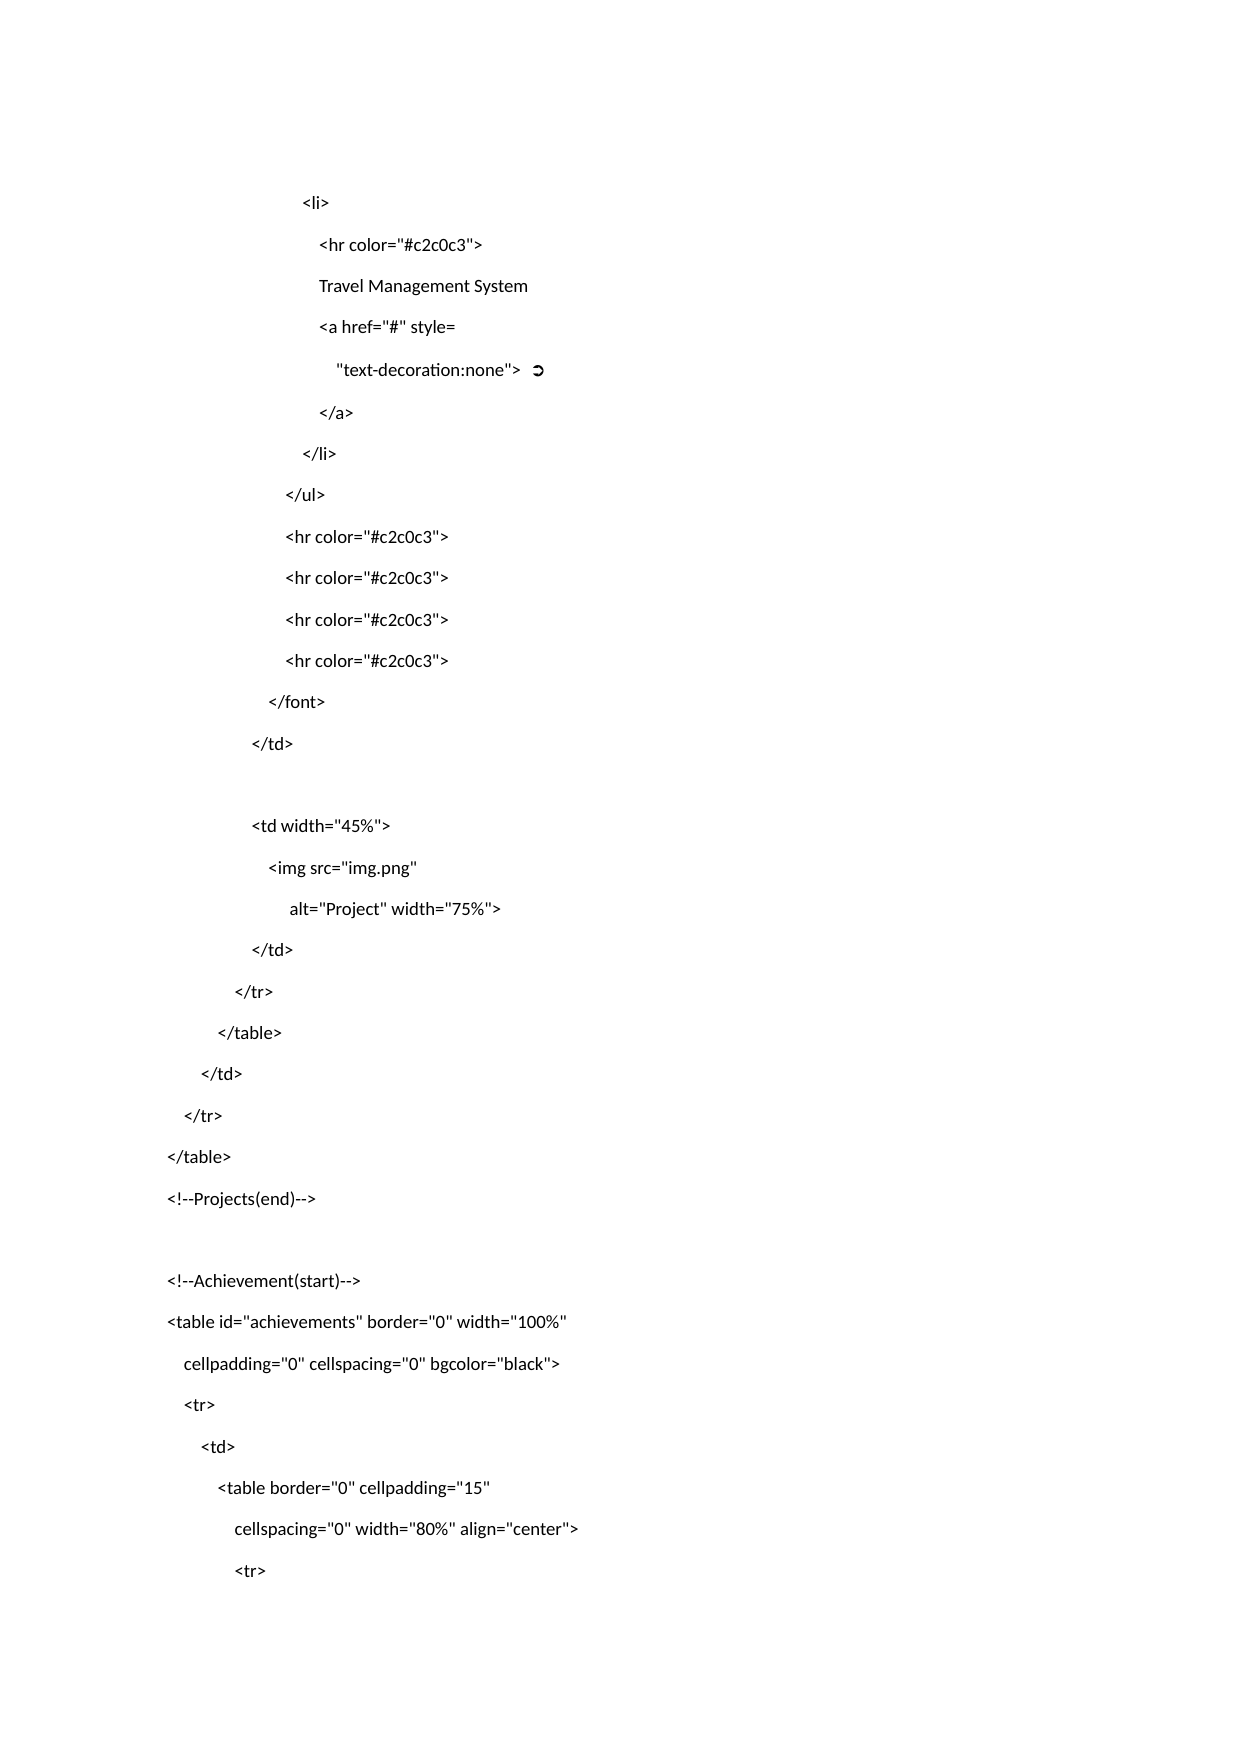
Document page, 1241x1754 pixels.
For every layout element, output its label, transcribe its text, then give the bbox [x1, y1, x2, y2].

text <img src="img.png" [150, 856, 1090, 879]
text <hr color="#c2c0c3"> [150, 233, 1090, 256]
text <tr> [150, 1559, 1090, 1582]
text cellpadding="0" cellspacing="0" bgcolor="black"> [150, 1352, 1090, 1375]
text </table> [150, 1145, 1090, 1168]
text </a> [150, 401, 1090, 424]
text <hr color="#c2c0c3"> [150, 566, 1090, 589]
text <table id="achievements" border="0" width="100%" [150, 1311, 1090, 1334]
text <li> [150, 191, 1090, 214]
text </td> [150, 1063, 1090, 1086]
text <tr> [150, 1393, 1090, 1416]
text <!--Achievement(start)--> [150, 1269, 1090, 1292]
text <hr color="#c2c0c3"> [150, 525, 1090, 548]
text </ul> [150, 484, 1090, 507]
text <hr color="#c2c0c3"> [150, 608, 1090, 631]
text <table border="0" cellpadding="15" [150, 1476, 1090, 1499]
text </font> [150, 690, 1090, 713]
text </td> [150, 938, 1090, 961]
text </table> [150, 1021, 1090, 1044]
text Travel Management System [150, 274, 1090, 297]
text <hr color="#c2c0c3"> [150, 649, 1090, 672]
text </td> [150, 732, 1090, 755]
text </tr> [150, 1104, 1090, 1127]
text <td width="45%"> [150, 814, 1090, 837]
text cellspacing="0" width="80%" align="center"> [150, 1517, 1090, 1540]
text alt="Project" width="75%"> [150, 897, 1090, 920]
text <a href="#" style= [150, 315, 1090, 338]
text </tr> [150, 980, 1090, 1003]
text <td> [150, 1435, 1090, 1458]
text <!--Projects(end)--> [150, 1187, 1090, 1209]
text "text-decoration:none"> ➲ [150, 357, 1090, 382]
text </li> [150, 442, 1090, 465]
